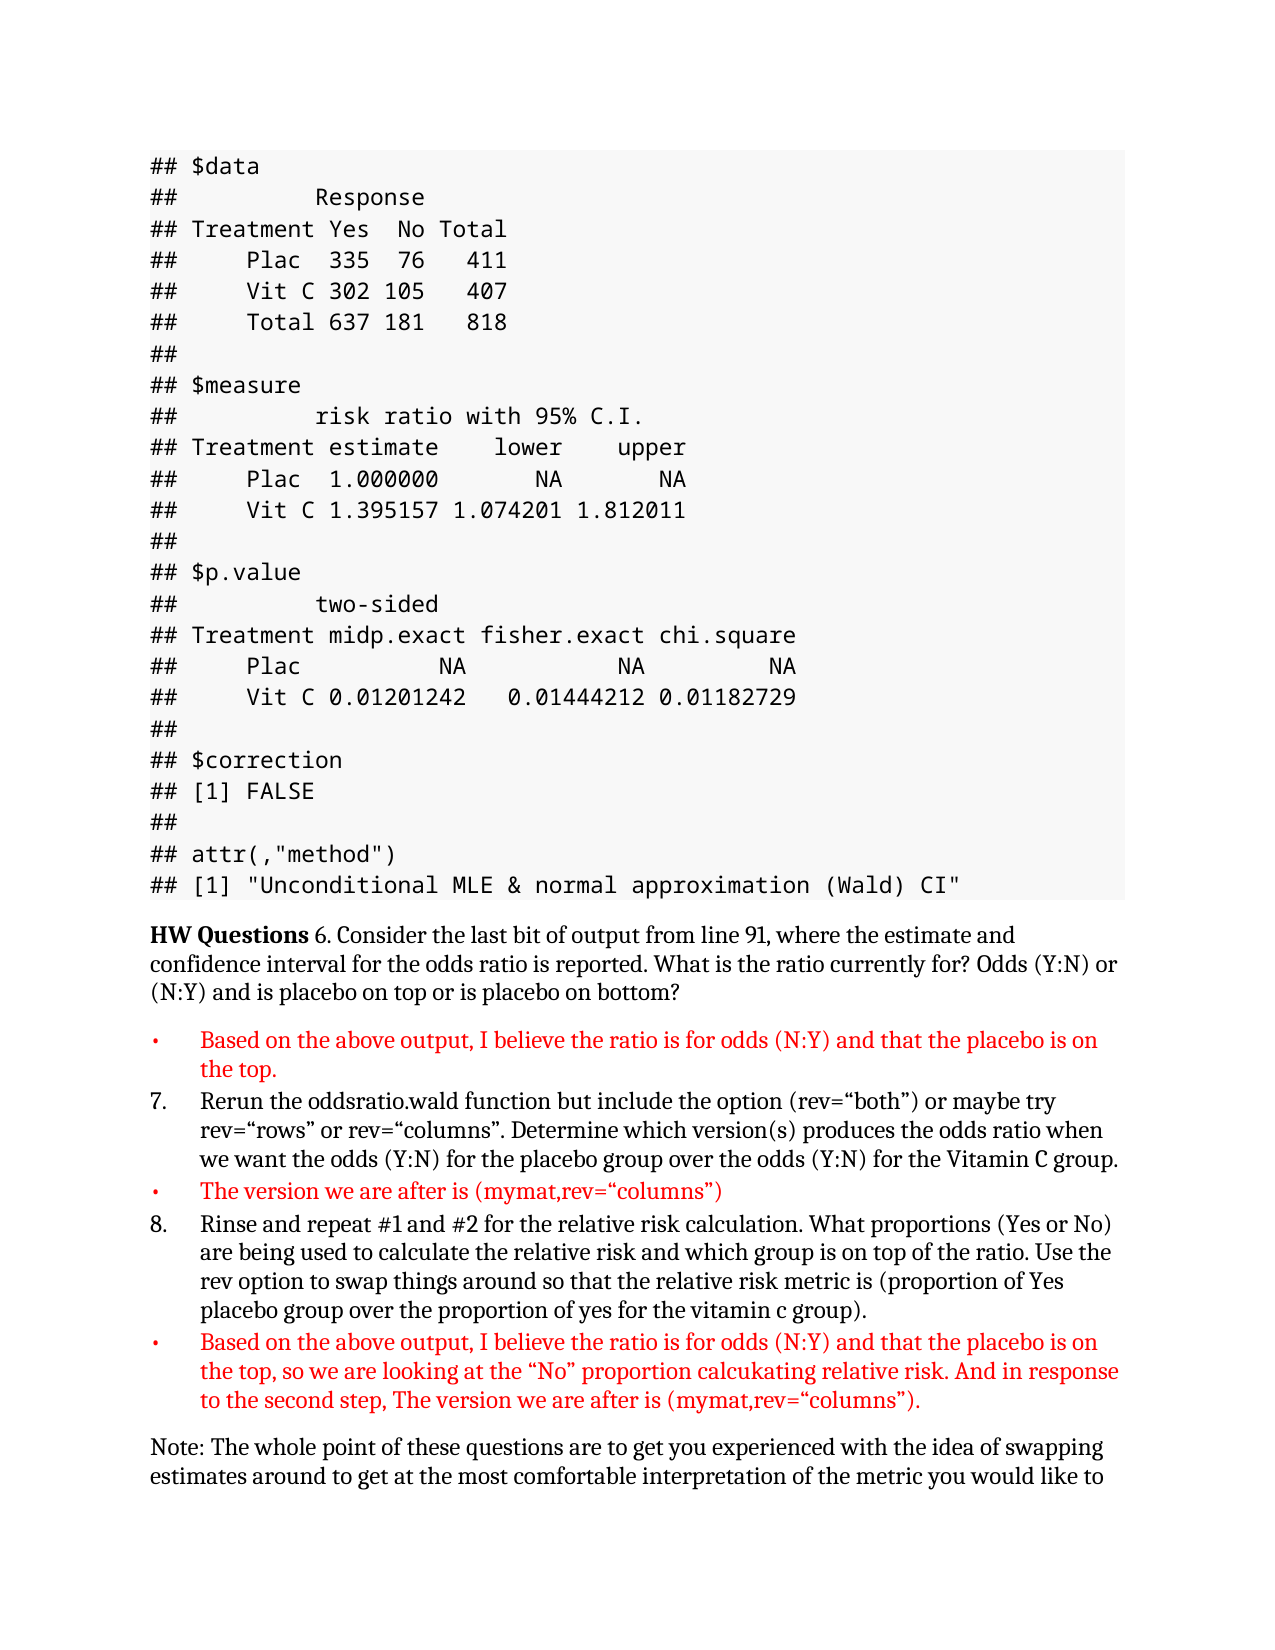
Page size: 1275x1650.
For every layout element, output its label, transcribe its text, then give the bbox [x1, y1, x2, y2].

text ## $data ## Response ## Treatment Yes No Total ## Plac 335 76 411 ## Vit C 302 105 407 ## Total 637 181 818 ## ## $measure ## risk ratio with 95% C.I. ## Treatment estimate lower upper ## Plac 1.000000 NA NA ## Vit C 1.395157 1.074201 1.812011 ## ## $p.value ## two-sided ## Treatment midp.exact fisher.exact chi.square ## Plac NA NA NA ## Vit C 0.01201242 0.01444212 0.01182729 ## ## $correction ## [1] FALSE ## ## attr(,"method") ## [1] "Unconditional MLE & normal approximation (Wald) CI" [150, 150, 1125, 900]
list Based on the above output, I believe the ratio is for odds (N:Y) and that the placebo is on the top, so we are looking at the “No” proportion calcukating relative risk. And in response to the second step, The version we are after is (mymat,rev=“columns”). [150, 1328, 1125, 1414]
list The version we are after is (mymat,rev=“columns”) [150, 1177, 1125, 1206]
list Rinse and repeat #1 and #2 for the relative risk calculation. What proportions (Yes or No) are being used to calculate the relative risk and which group is on top of the ratio. Use the rev option to swap things around so that the relative risk metric is (proportion of Yes placebo group over the proportion of yes for the vitamin c group). [150, 1209, 1125, 1324]
text HW Questions 6. Consider the last bit of output from line 91, where the estimate and confidence interval for the odds ratio is reported. What is the ratio currently for? Odds (Y:N) or (N:Y) and is placebo on top or is placebo on bottom? [150, 921, 1125, 1007]
list Based on the above output, I believe the ratio is for odds (N:Y) and that the placebo is on the top. [150, 1026, 1125, 1083]
list Rerun the oddsratio.wald function but include the option (rev=“both”) or maybe try rev=“rows” or rev=“columns”. Determine which version(s) produces the odds ratio when we want the odds (Y:N) for the placebo group over the odds (Y:N) for the Vitamin C group. [150, 1087, 1125, 1173]
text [150, 1433, 1125, 1491]
